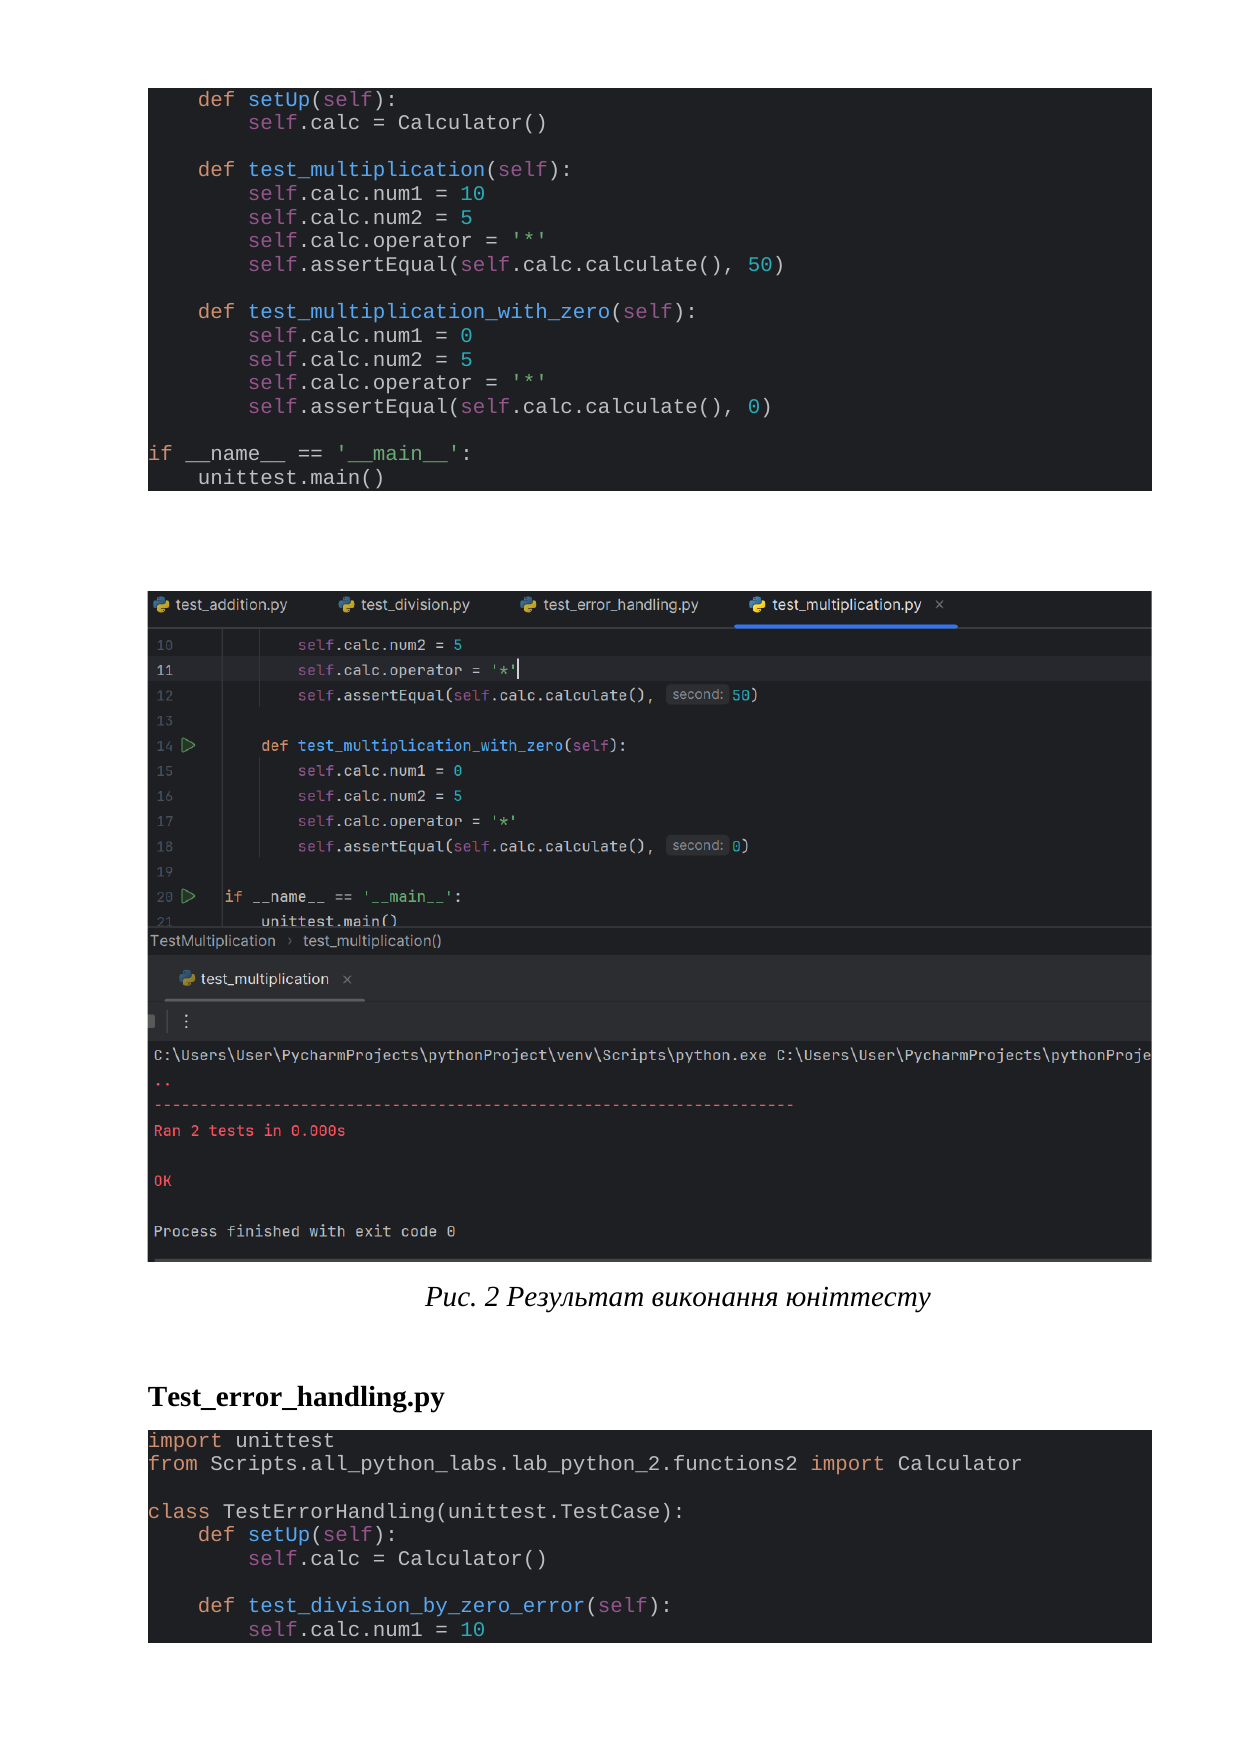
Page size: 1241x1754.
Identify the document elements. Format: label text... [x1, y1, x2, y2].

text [148, 88, 1152, 491]
text Рис. 2 Результат виконання юніттесту [148, 1279, 1152, 1312]
picture [147, 591, 1152, 1262]
text Test_error_handling.py [148, 1379, 1152, 1413]
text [148, 1430, 1152, 1643]
